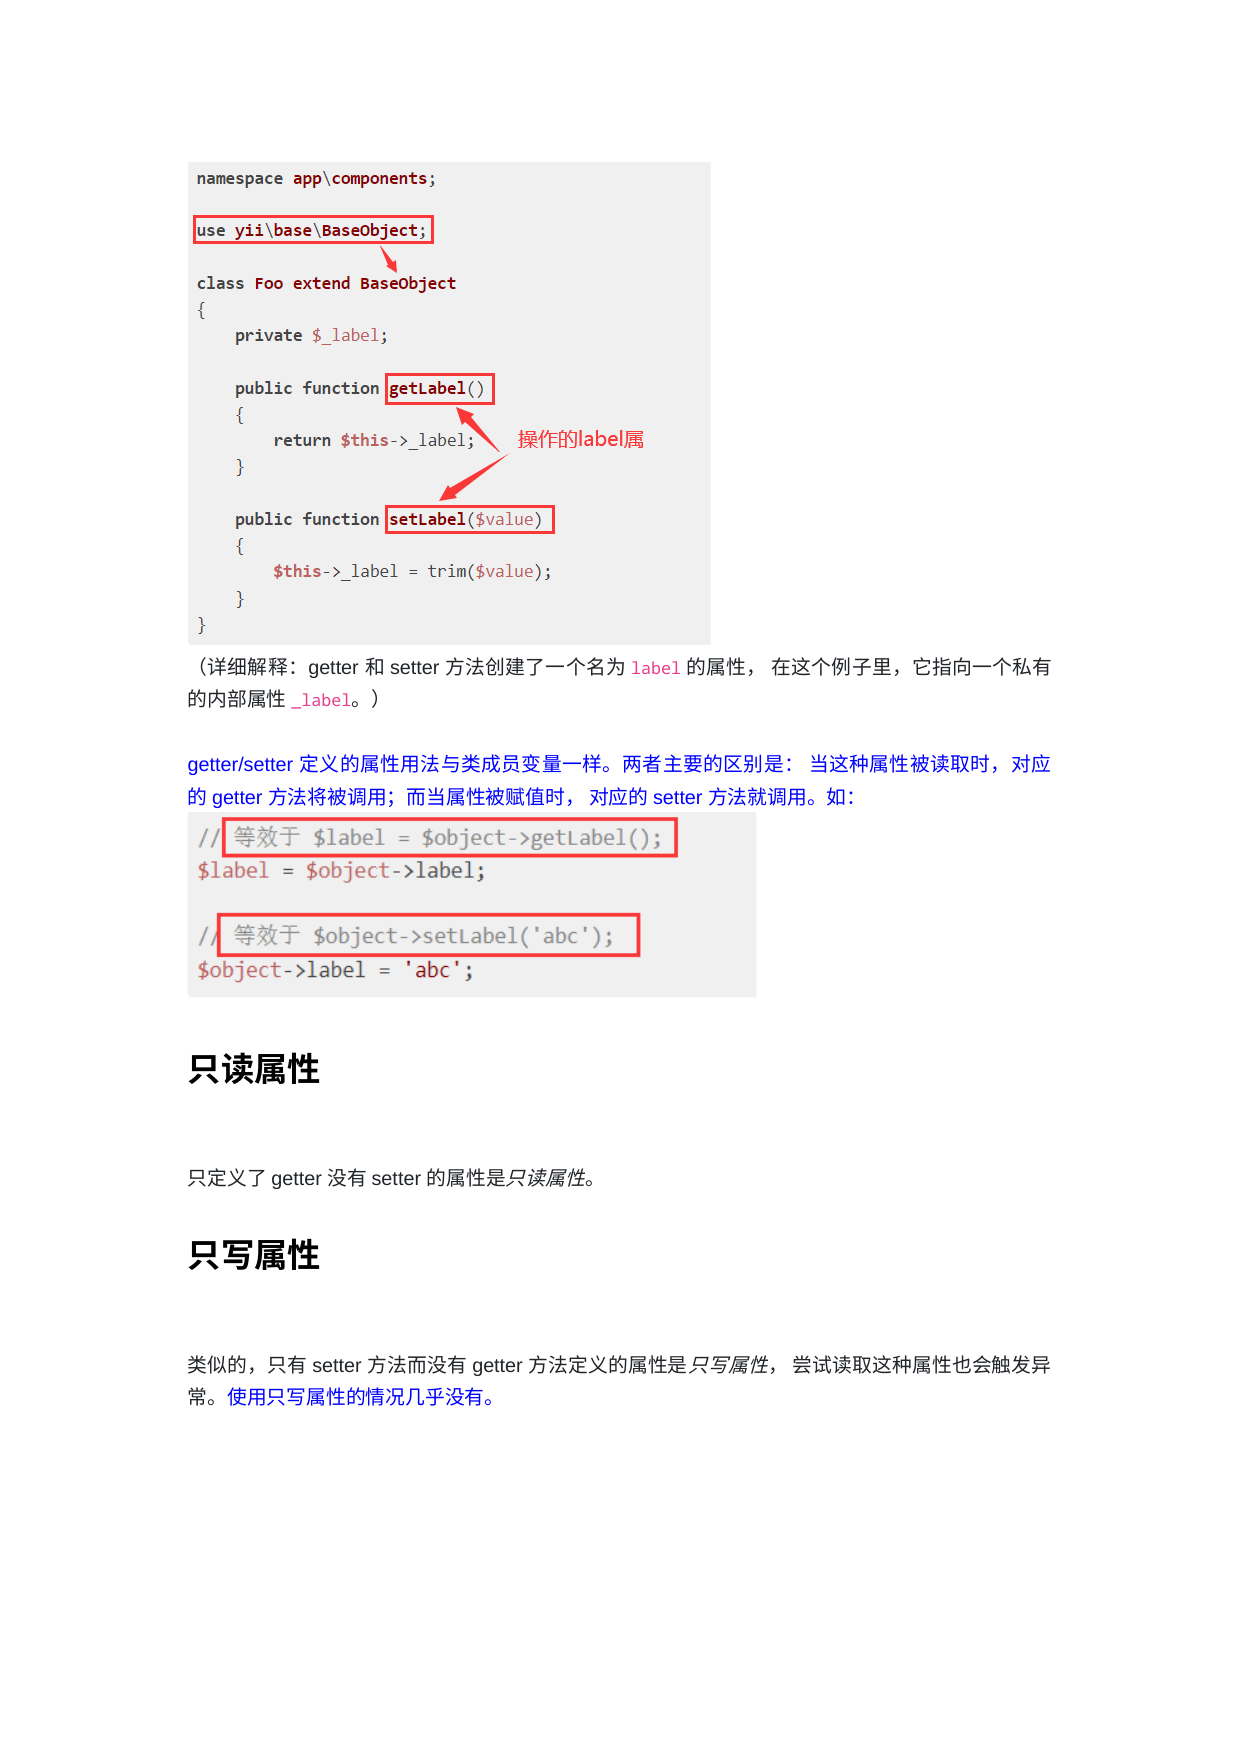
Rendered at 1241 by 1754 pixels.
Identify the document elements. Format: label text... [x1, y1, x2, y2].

subtitle 只读属性 [187, 1034, 1053, 1099]
text （详细解释：getter 和 setter 方法创建了一个名为 label 的属性， 在这个例子里，它指向一个私有的内部属性 _label。） [187, 649, 1053, 714]
text 只定义了 getter 没有 setter 的属性是只读属性。 [187, 1161, 1053, 1193]
picture [187, 162, 711, 645]
text getter/setter 定义的属性用法与类成员变量一样。两者主要的区别是： 当这种属性被读取时，对应的 getter 方法将被调用；而当属性被赋值时， 对应的 setter 方法就调用。如： [187, 747, 1053, 812]
text 类似的，只有 setter 方法而没有 getter 方法定义的属性是只写属性， 尝试读取这种属性也会触发异常。使用只写属性的情况几乎没有。 [187, 1347, 1053, 1412]
subtitle 只写属性 [187, 1220, 1053, 1285]
picture [187, 812, 757, 1000]
